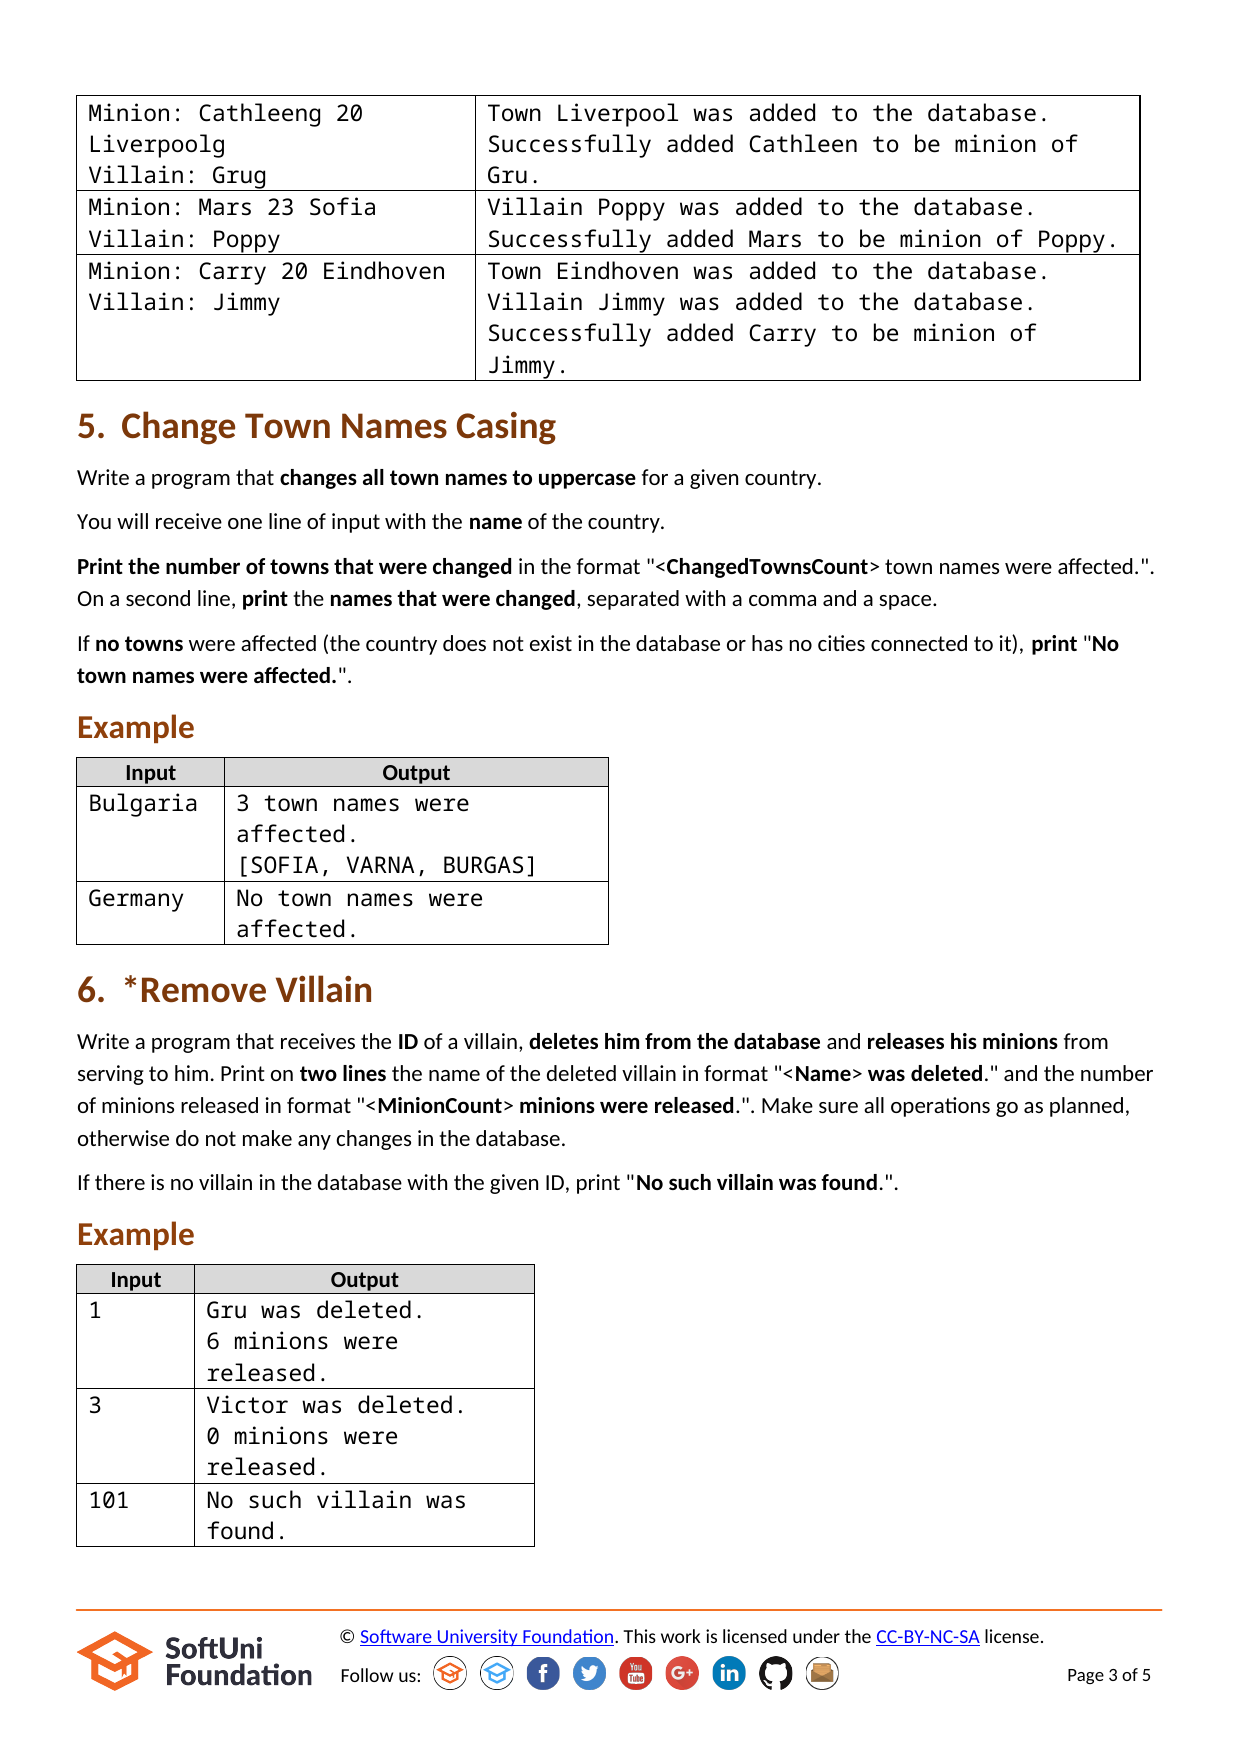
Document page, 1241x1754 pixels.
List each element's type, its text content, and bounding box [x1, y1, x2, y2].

subtitle Change Town Names Casing [77, 402, 1163, 447]
picture [665, 1656, 699, 1690]
table_cell Minion: Mars 23 Sofia Villain: Poppy [77, 191, 475, 254]
text Write a program that changes all town names to uppercase for a given country. [77, 463, 1163, 491]
picture [727, 1670, 738, 1680]
table_cell Germany [77, 882, 224, 944]
picture [619, 1657, 653, 1690]
table_cell 101 [77, 1484, 194, 1546]
picture [736, 1680, 746, 1690]
picture [712, 1680, 722, 1690]
subtitle *Remove Villain [77, 966, 1163, 1012]
table_cell No such villain was found. [195, 1484, 534, 1546]
table_header Input [77, 1265, 194, 1293]
text Print the number of towns that were changed in the format "<ChangedTownsCount> town names were affected.". On a second line, print the names that were changed, separated with a comma and a space. [77, 552, 1163, 612]
picture [76, 1631, 312, 1691]
picture [433, 1656, 467, 1690]
table_cell 3 town names were affected. [SOFIA, VARNA, BURGAS] [225, 787, 608, 881]
table_cell Minion: Carry 20 Eindhoven Villain: Jimmy [77, 255, 475, 380]
table_cell Villain Poppy was added to the database. Successfully added Mars to be minion of Poppy. [476, 191, 1139, 254]
picture [806, 1657, 839, 1690]
table_cell Victor was deleted. 0 minions were released. [195, 1389, 534, 1483]
picture [480, 1656, 514, 1690]
text Write a program that receives the ID of a villain, deletes him from the database and releases his minions from serving to him. Print on two lines the name of the deleted villain in format "<Name> was deleted." and the number of minions released in format "<MinionCount> minions were released.". Make sure all operations go as planned, otherwise do not make any changes in the database. [77, 1027, 1163, 1152]
table_header Output [225, 758, 608, 786]
table_cell 1 [77, 1294, 194, 1388]
table_cell Town Liverpool was added to the database. Successfully added Cathleen to be minion of Gru. [476, 96, 1139, 190]
table_cell 3 [77, 1389, 194, 1483]
table_header Output [195, 1265, 534, 1293]
picture [712, 1656, 722, 1666]
text If there is no villain in the database with the given ID, print "No such villain was found.". [77, 1168, 1163, 1196]
subtitle Example [77, 706, 1163, 747]
text If no towns were affected (the country does not exist in the database or has no cities connected to it), print "No town names were affected.". [77, 629, 1163, 689]
picture [573, 1657, 606, 1690]
table_cell Bulgaria [77, 787, 224, 881]
picture [526, 1657, 560, 1690]
table_cell Town Eindhoven was added to the database. Villain Jimmy was added to the database. Successfully added Carry to be minion of Jimmy. [476, 255, 1139, 380]
picture [736, 1656, 746, 1666]
subtitle Example [77, 1213, 1163, 1254]
table_cell Gru was deleted. 6 minions were released. [195, 1294, 534, 1388]
table_cell Minion: Cathleeng 20 Liverpoolg Villain: Grug [77, 96, 475, 190]
text You will receive one line of input with the name of the country. [77, 507, 1163, 535]
picture [759, 1656, 793, 1690]
table_header Input [77, 758, 224, 786]
table_cell No town names were affected. [225, 882, 608, 944]
